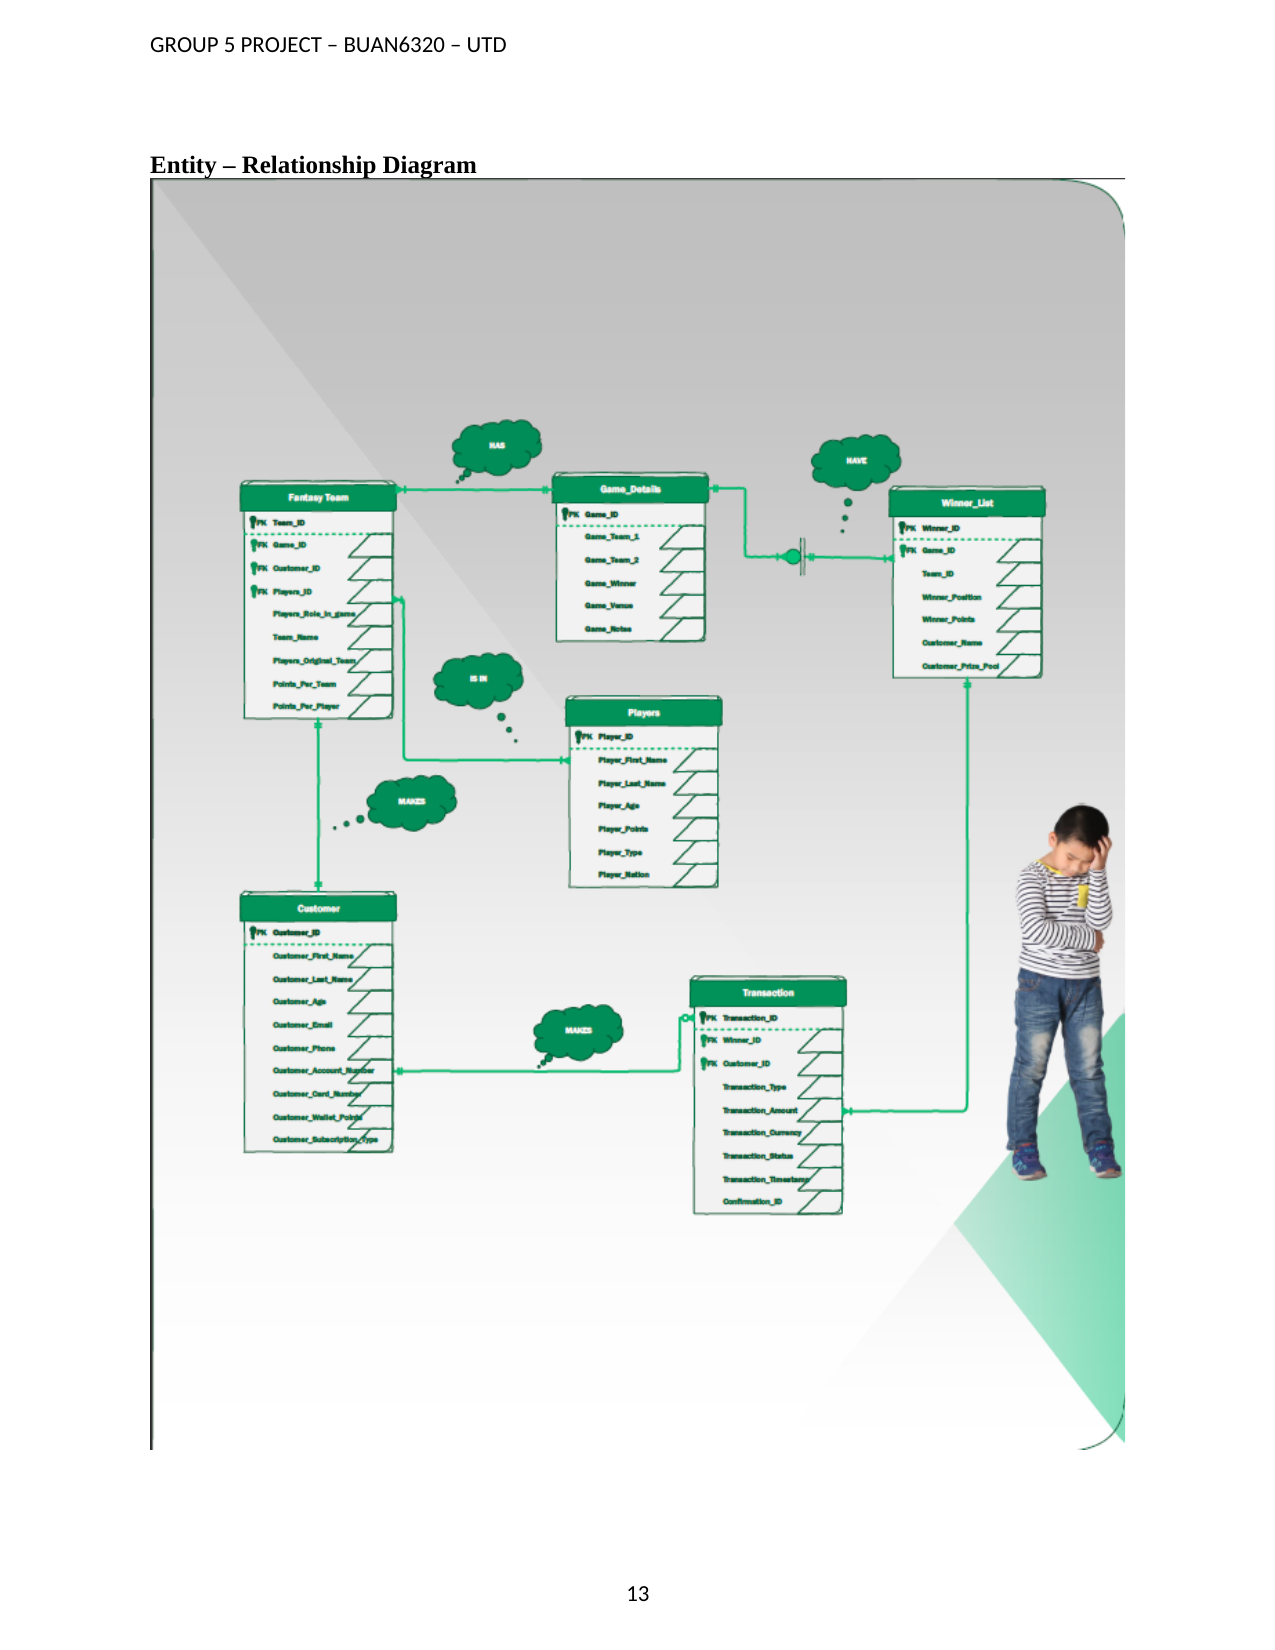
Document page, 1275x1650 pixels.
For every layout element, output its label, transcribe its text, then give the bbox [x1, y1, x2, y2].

text Entity – Relationship Diagram [150, 150, 1125, 178]
picture [150, 178, 1125, 1450]
